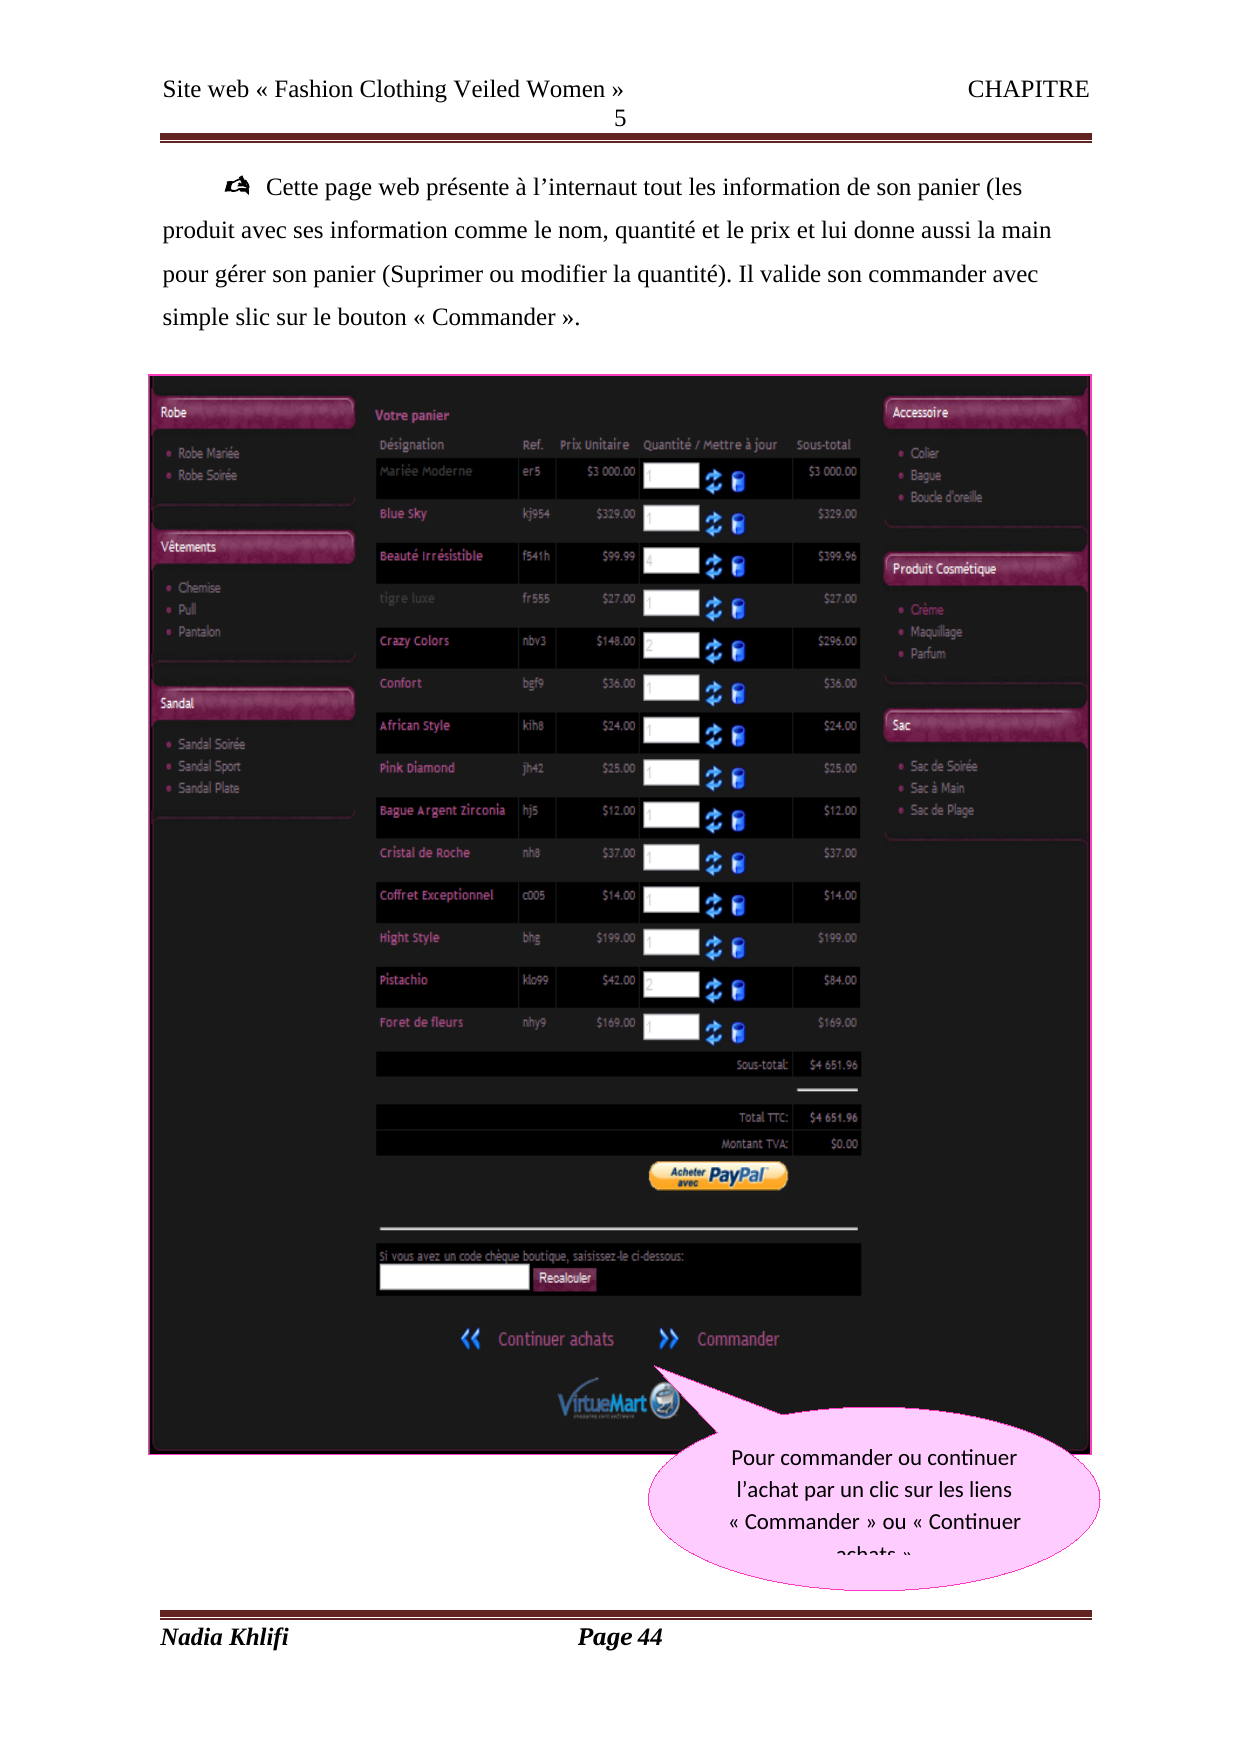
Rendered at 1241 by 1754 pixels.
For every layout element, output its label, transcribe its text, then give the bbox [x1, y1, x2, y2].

list Cette page web présente à l’internaut tout les information de son panier (les produit avec ses information comme le nom, quantité et le prix et lui donne aussi la main pour gérer son panier (Suprimer ou modifier la quantité). Il valide son commander avec simple slic sur le bouton « Commander ». [162, 172, 1092, 331]
picture [149, 376, 1090, 1454]
